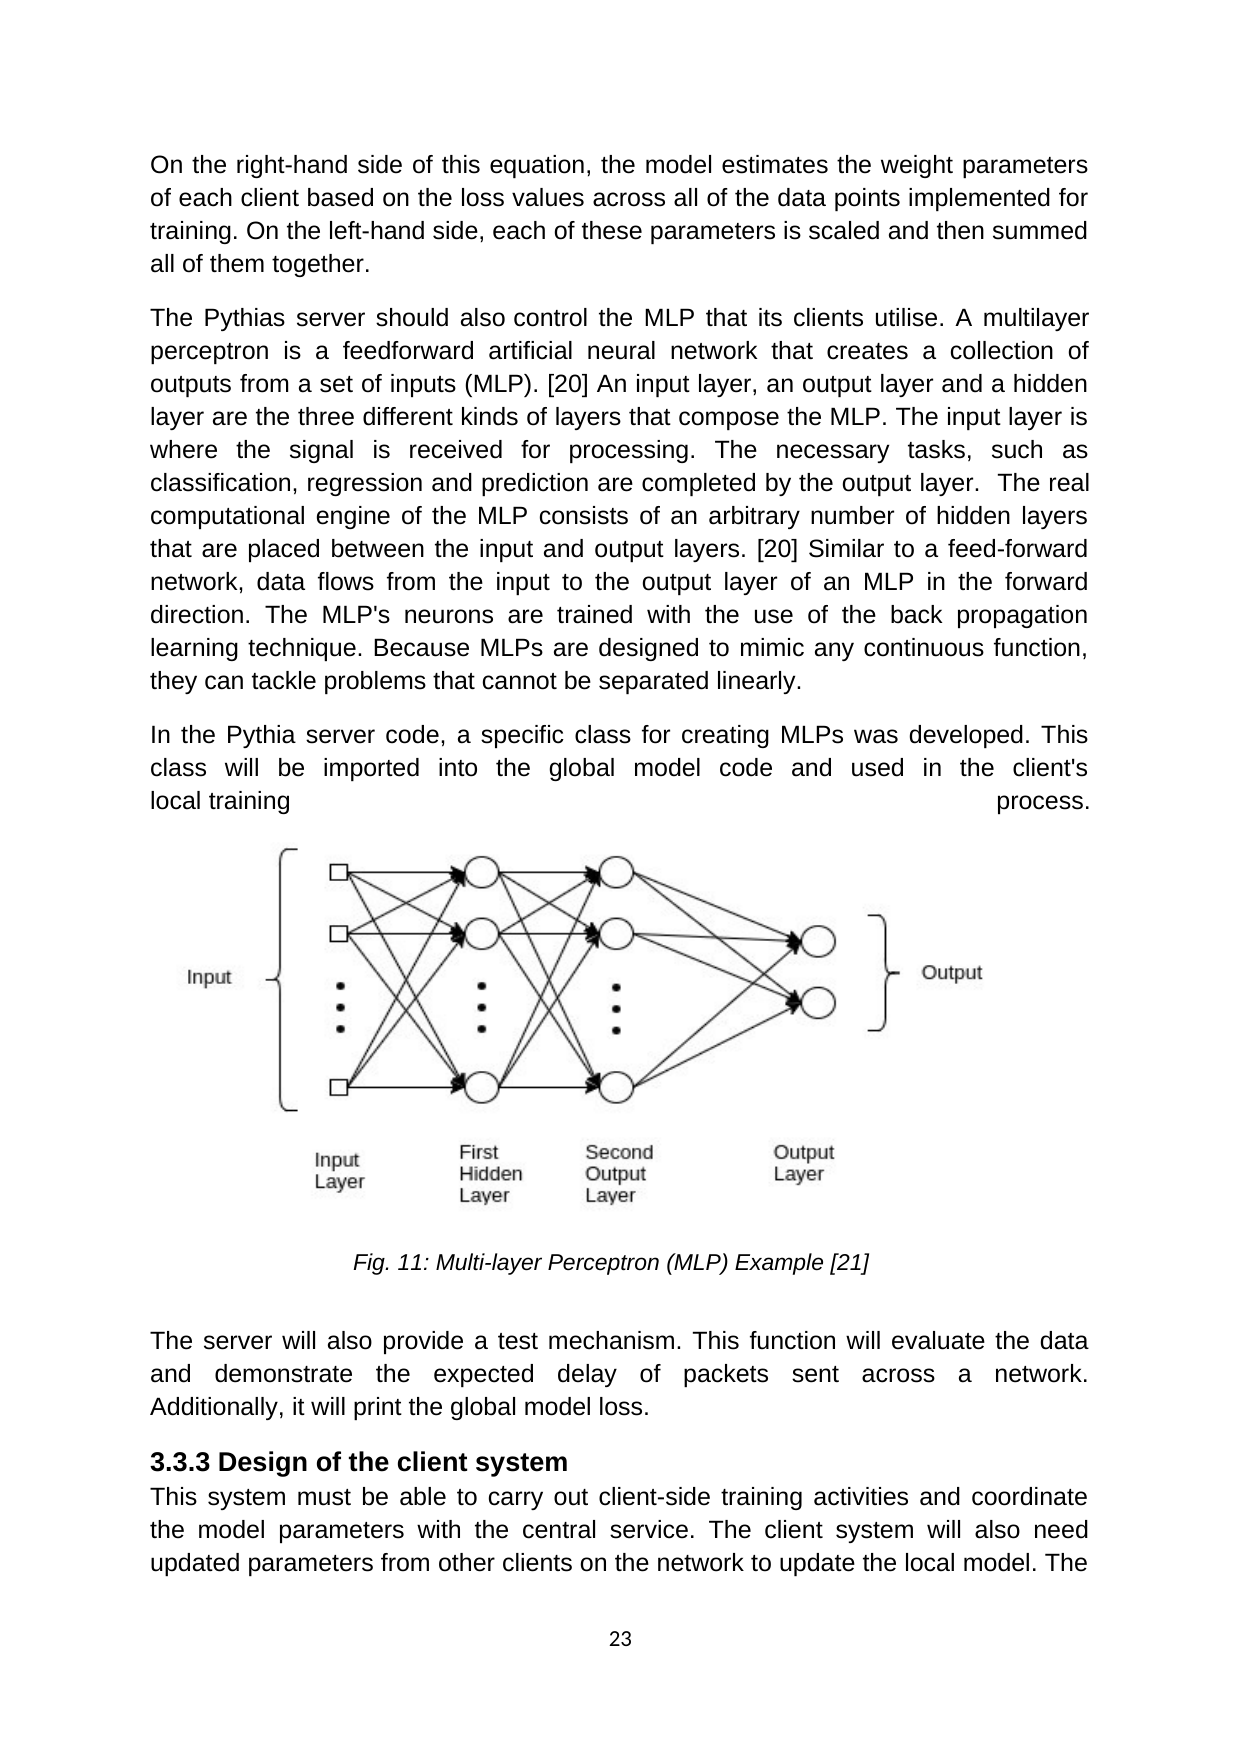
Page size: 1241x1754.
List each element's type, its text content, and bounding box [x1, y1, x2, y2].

subtitle 3.3.3 Design of the client system [150, 1446, 1090, 1477]
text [150, 1482, 1090, 1577]
picture [150, 818, 1038, 1236]
text The server will also provide a test mechanism. This function will evaluate the data and demonstrate the expected delay of packets sent across a network. Additionally, it will print the global model loss. [150, 1260, 1090, 1421]
text On the right-hand side of this equation, the model estimates the weight parameters of each client based on the loss values across all of the data points implemented for training. On the left-hand side, each of these parameters is scaled and then summed all of them together. [150, 150, 1090, 278]
text The Pythias server should also control the MLP that its clients utilise. A multilayer perceptron is a feedforward artificial neural network that creates a collection of outputs from a set of inputs (MLP). [20] An input layer, an output layer and a hidden layer are the three different kinds of layers that compose the MLP. The input layer is where the signal is received for processing. The necessary tasks, such as classification, regression and prediction are completed by the output layer. The real computational engine of the MLP consists of an arbitrary number of hidden layers that are placed between the input and output layers. [20] Similar to a feed-forward network, data flows from the input to the output layer of an MLP in the forward direction. The MLP's neurons are trained with the use of the back propagation learning technique. Because MLPs are designed to mimic any continuous function, they can tackle problems that cannot be separated linearly. [150, 303, 1090, 695]
